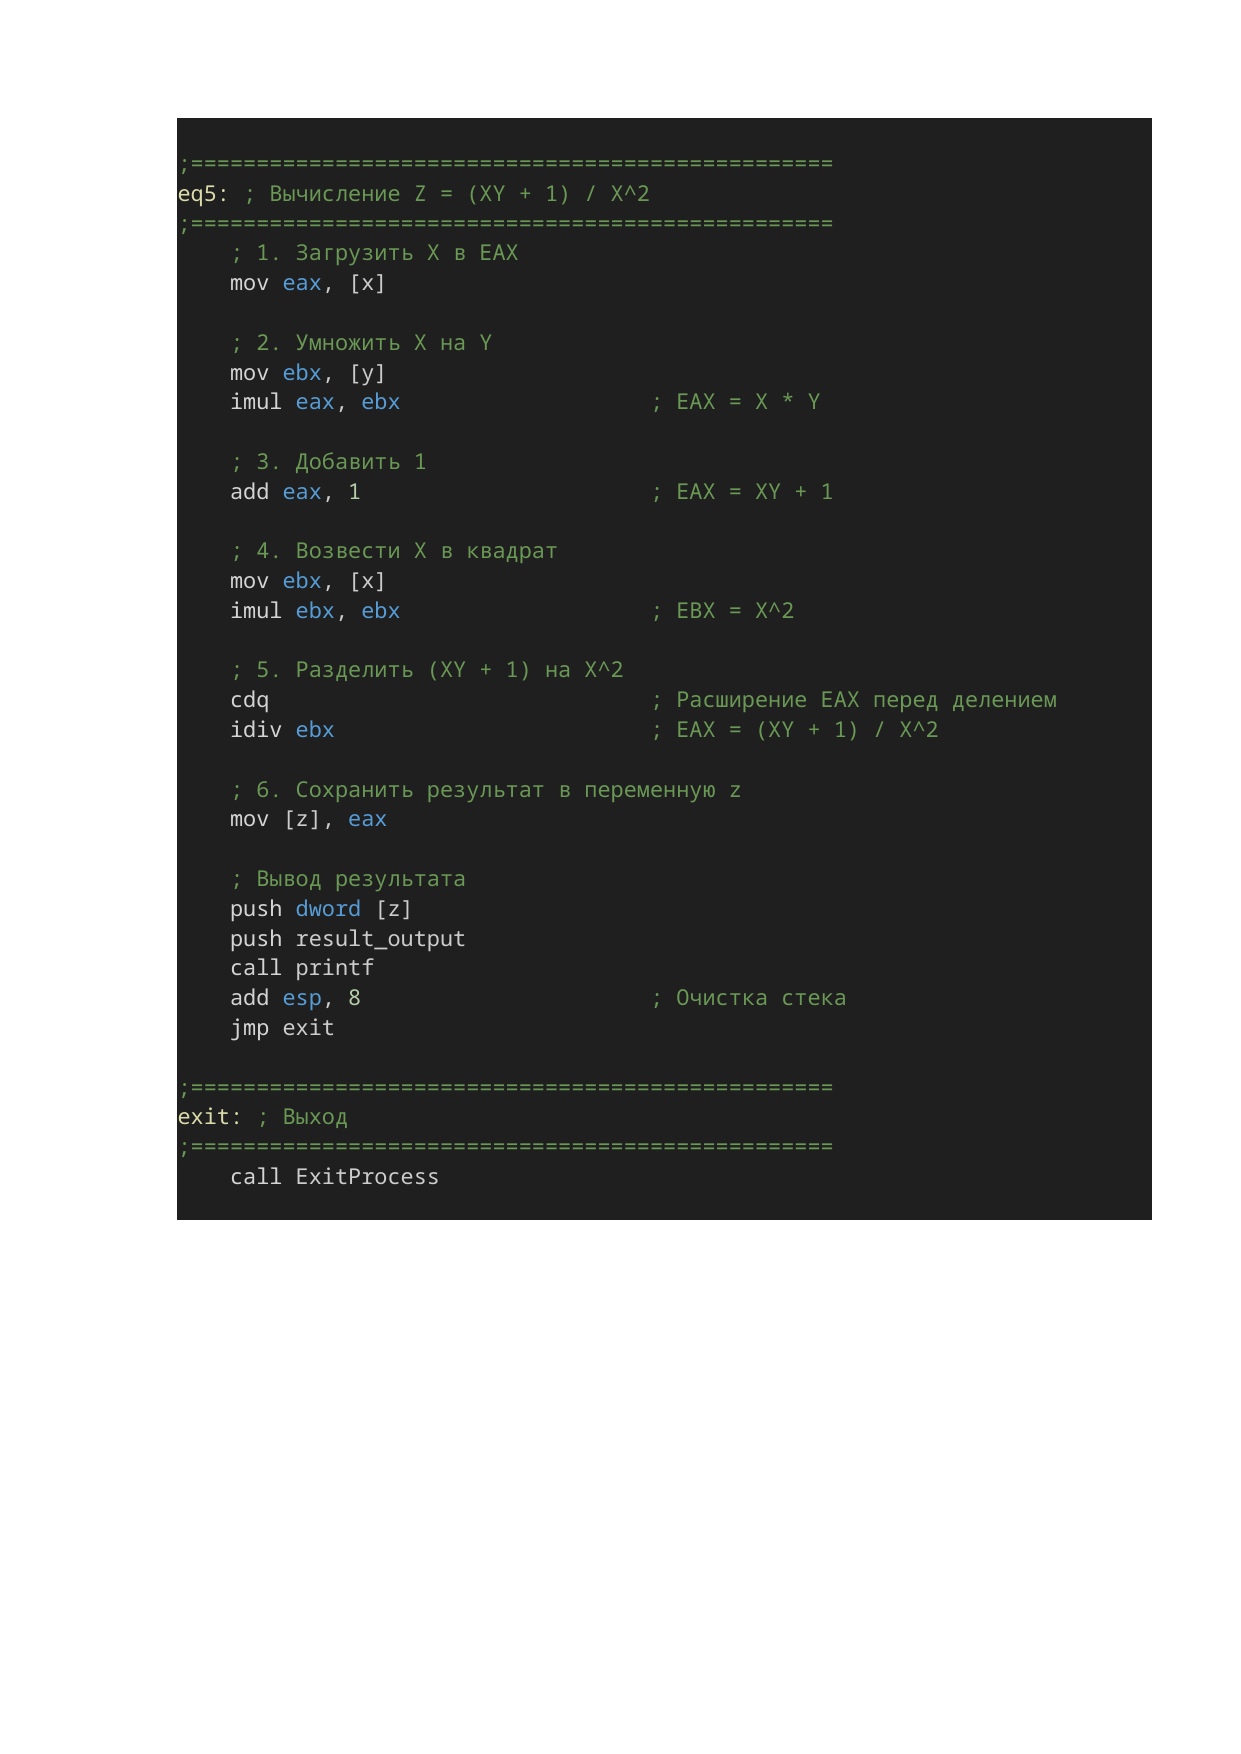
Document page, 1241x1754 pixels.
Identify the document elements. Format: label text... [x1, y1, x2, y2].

text add eax, 1 ; EAX = XY + 1 [177, 476, 1152, 505]
text push result_output [177, 922, 1152, 952]
text idiv ebx ; EAX = (XY + 1) / X^2 [177, 714, 1152, 744]
text ; 5. Разделить (XY + 1) на X^2 [177, 654, 1152, 684]
text call printf [177, 952, 1152, 982]
text jmp exit [177, 1012, 1152, 1042]
text imul eax, ebx ; EAX = X * Y [177, 386, 1152, 416]
text ; 3. Добавить 1 [177, 446, 1152, 476]
text ;================================================= [177, 148, 1152, 178]
text ; Вывод результата [177, 863, 1152, 893]
text mov eax, [x] [177, 267, 1152, 297]
text mov ebx, [y] [177, 356, 1152, 386]
text ; 6. Сохранить результат в переменную z [177, 773, 1152, 803]
text ; 2. Умножить X на Y [177, 327, 1152, 356]
text cdq ; Расширение EAX перед делением [177, 684, 1152, 714]
text call ExitProcess [177, 1161, 1152, 1191]
text imul ebx, ebx ; EBX = X^2 [177, 595, 1152, 624]
text ; 1. Загрузить X в EAX [177, 237, 1152, 267]
text mov [z], eax [177, 803, 1152, 833]
text push dword [z] [177, 893, 1152, 922]
text add esp, 8 ; Очистка стека [177, 982, 1152, 1012]
text ;================================================= [177, 1131, 1152, 1161]
text ; 4. Возвести X в квадрат [177, 535, 1152, 565]
text ;================================================= [177, 1071, 1152, 1101]
text eq5: ; Вычисление Z = (XY + 1) / X^2 [177, 178, 1152, 207]
text mov ebx, [x] [177, 565, 1152, 595]
text exit: ; Выход [177, 1101, 1152, 1131]
text ;================================================= [177, 207, 1152, 237]
